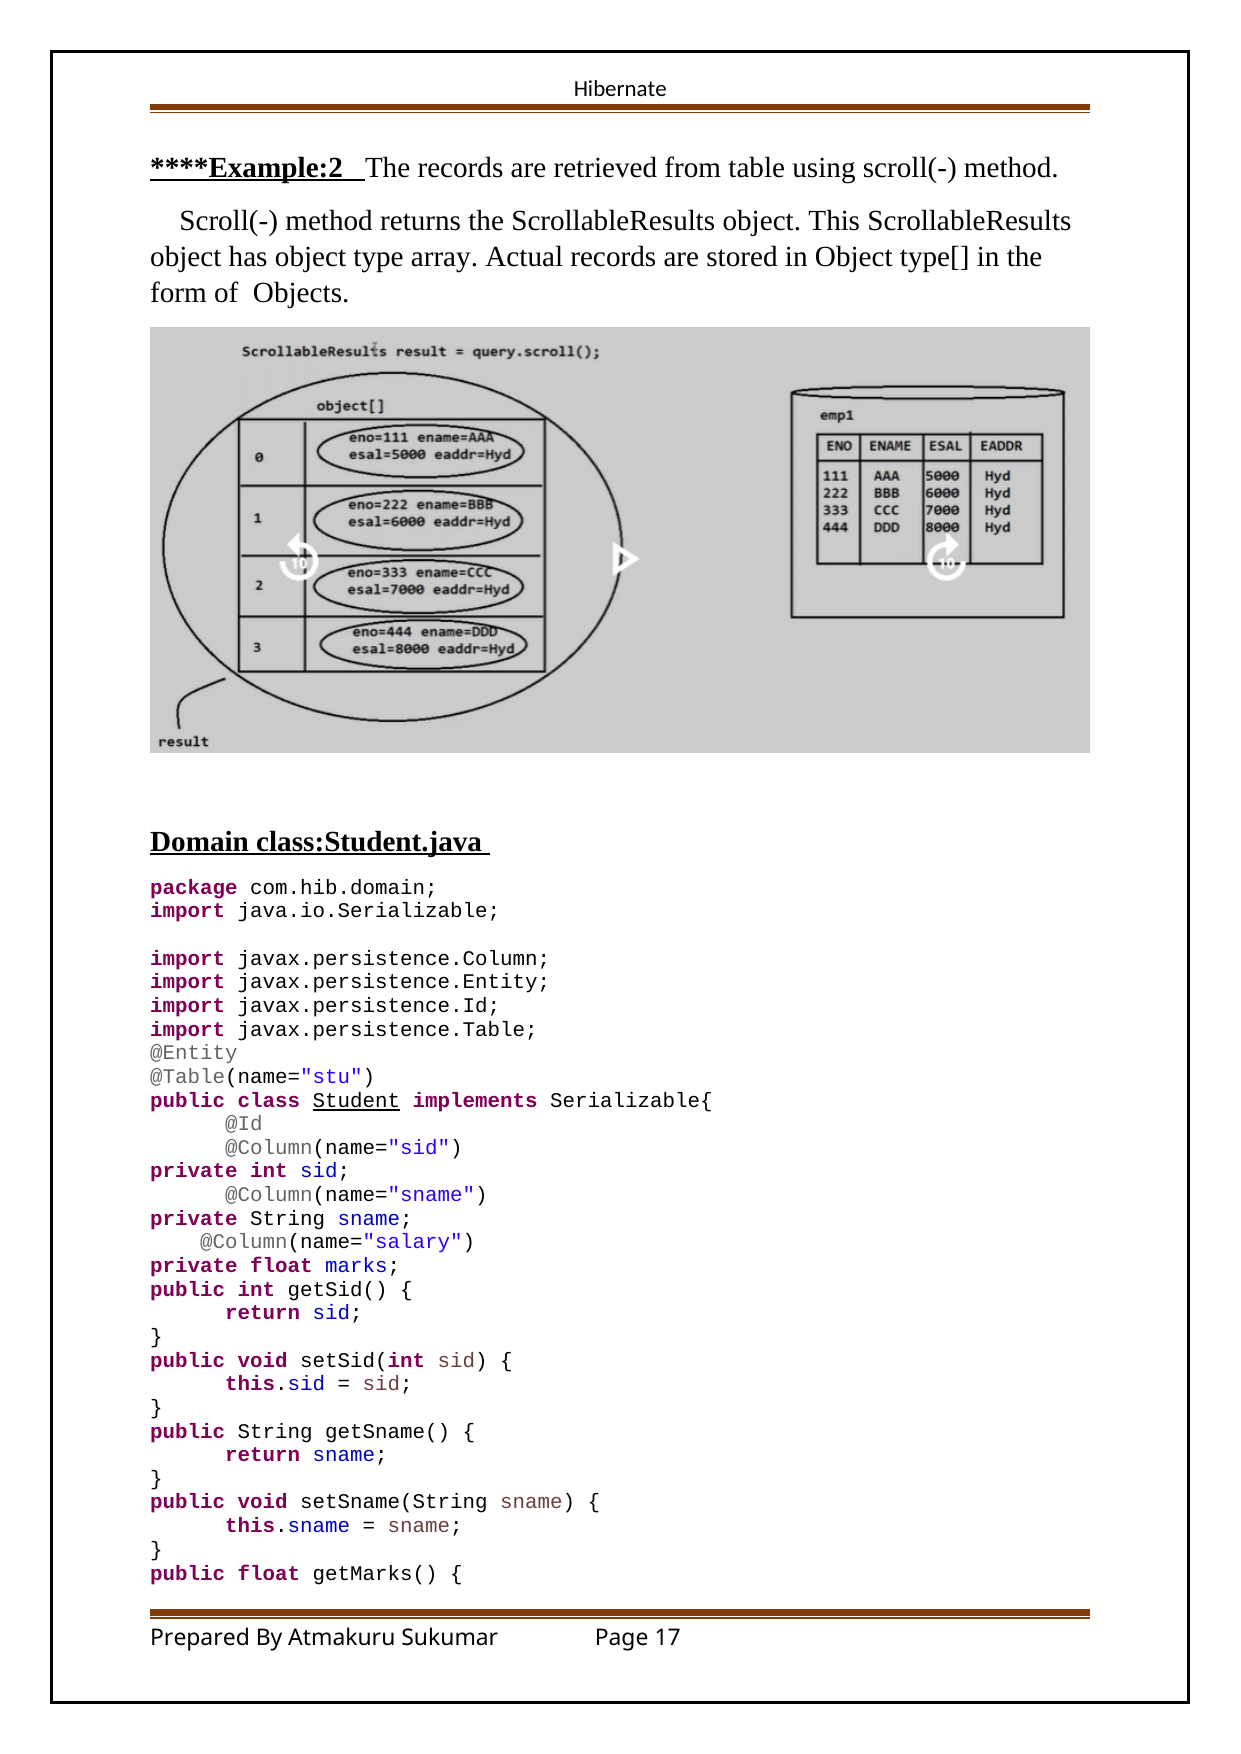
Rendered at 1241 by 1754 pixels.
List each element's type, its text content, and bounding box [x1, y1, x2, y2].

text } [150, 1326, 1090, 1350]
text package com.hib.domain; [150, 877, 1090, 900]
picture [150, 327, 1091, 753]
text private int sid; [150, 1161, 1090, 1184]
text @Column(name="sid") [150, 1137, 1090, 1161]
text public String getSname() { [150, 1421, 1090, 1444]
text @Table(name="stu") [150, 1066, 1090, 1089]
text } [150, 1397, 1090, 1421]
text this.sname = sname; [150, 1515, 1090, 1539]
text @Id [150, 1113, 1090, 1137]
text import javax.persistence.Entity; [150, 971, 1090, 995]
text Domain class:Student.java [150, 824, 1090, 857]
text @Column(name="sname") [150, 1184, 1090, 1208]
text return sid; [150, 1302, 1090, 1326]
text public float getMarks() { [150, 1562, 1090, 1586]
text @Column(name="salary") [150, 1231, 1090, 1255]
text this.sid = sid; [150, 1373, 1090, 1397]
text import javax.persistence.Column; [150, 948, 1090, 971]
text public void setSname(String sname) { [150, 1492, 1090, 1515]
text import java.io.Serializable; [150, 900, 1090, 924]
text Scroll(-) method returns the ScrollableResults object. This ScrollableResults object has object type array. Actual records are stored in Object type[] in the form of Objects. [150, 203, 1090, 309]
text private float marks; [150, 1255, 1090, 1279]
text public class Student implements Serializable{ [150, 1089, 1090, 1113]
text import javax.persistence.Id; [150, 995, 1090, 1019]
text import javax.persistence.Table; [150, 1019, 1090, 1042]
text public int getSid() { [150, 1279, 1090, 1302]
text ****Example:2 The records are retrieved from table using scroll(-) method. [150, 150, 1090, 183]
text private String sname; [150, 1208, 1090, 1231]
text @Entity [150, 1042, 1090, 1066]
text return sname; [150, 1444, 1090, 1468]
text } [150, 1468, 1090, 1492]
text } [150, 1539, 1090, 1562]
text public void setSid(int sid) { [150, 1350, 1090, 1373]
